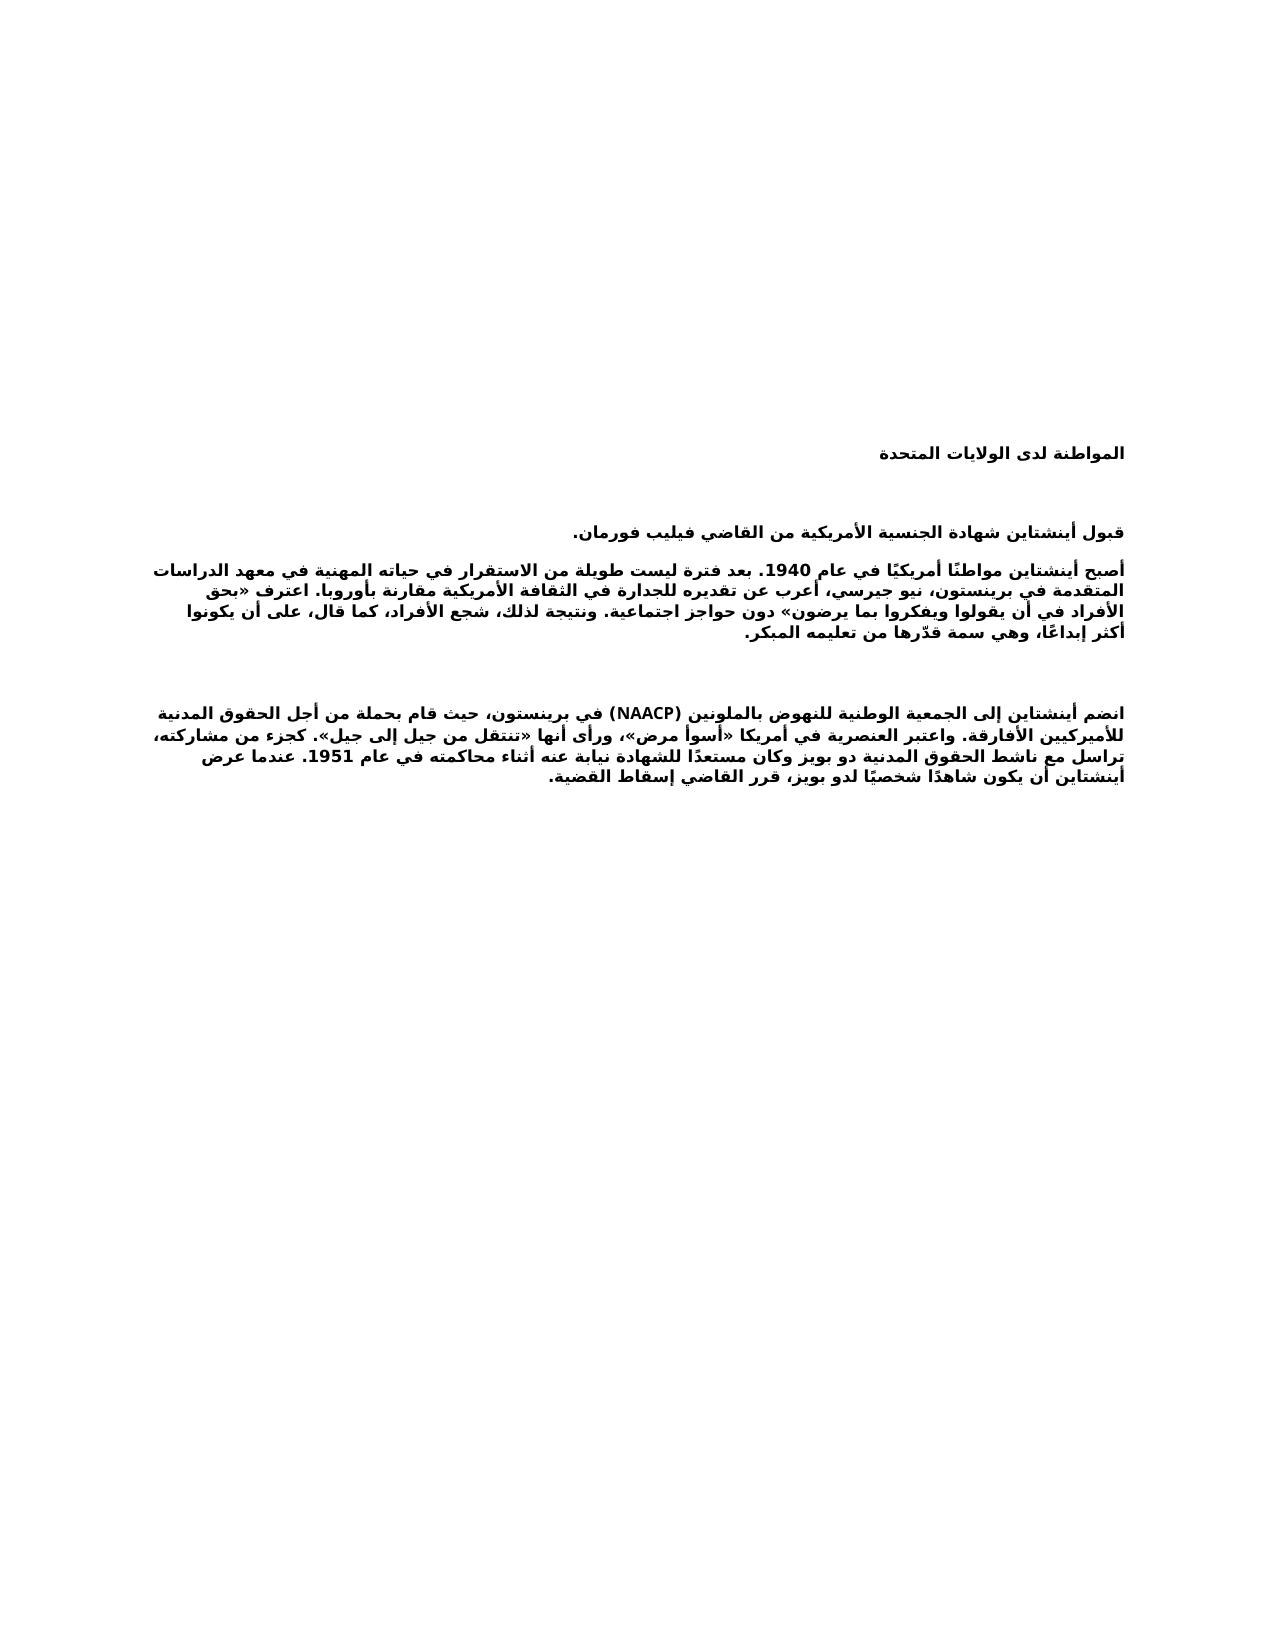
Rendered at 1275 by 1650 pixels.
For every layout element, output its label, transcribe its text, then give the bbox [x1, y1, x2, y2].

text أصبح أينشتاين مواطنًا أمريكيًا في عام 1940. بعد فترة ليست طويلة من الاستقرار في حياته المهنية في معهد الدراسات المتقدمة في برينستون، نيو جيرسي، أعرب عن تقديره للجدارة في الثقافة الأمريكية مقارنة بأوروبا. اعترف «بحق الأفراد في أن يقولوا ويفكروا بما يرضون» دون حواجز اجتماعية. ونتيجة لذلك، شجع الأفراد، كما قال، على أن يكونوا أكثر إبداعًا، وهي سمة قدّرها من تعليمه المبكر. [150, 560, 1125, 642]
text قبول أينشتاين شهادة الجنسية الأمريكية من القاضي فيليب فورمان. [150, 523, 1125, 542]
text انضم أينشتاين إلى الجمعية الوطنية للنهوض بالملونين (NAACP) في برينستون، حيث قام بحملة من أجل الحقوق المدنية للأميركيين الأفارقة. واعتبر العنصرية في أمريكا «أسوأ مرض»، ورأى أنها «تنتقل من جيل إلى جيل». كجزء من مشاركته، تراسل مع ناشط الحقوق المدنية دو بويز وكان مستعدًا للشهادة نيابة عنه أثناء محاكمته في عام 1951. عندما عرض أينشتاين أن يكون شاهدًا شخصيًا لدو بويز، قرر القاضي إسقاط القضية. [150, 702, 1125, 787]
text المواطنة لدى الولايات المتحدة [150, 444, 1125, 464]
